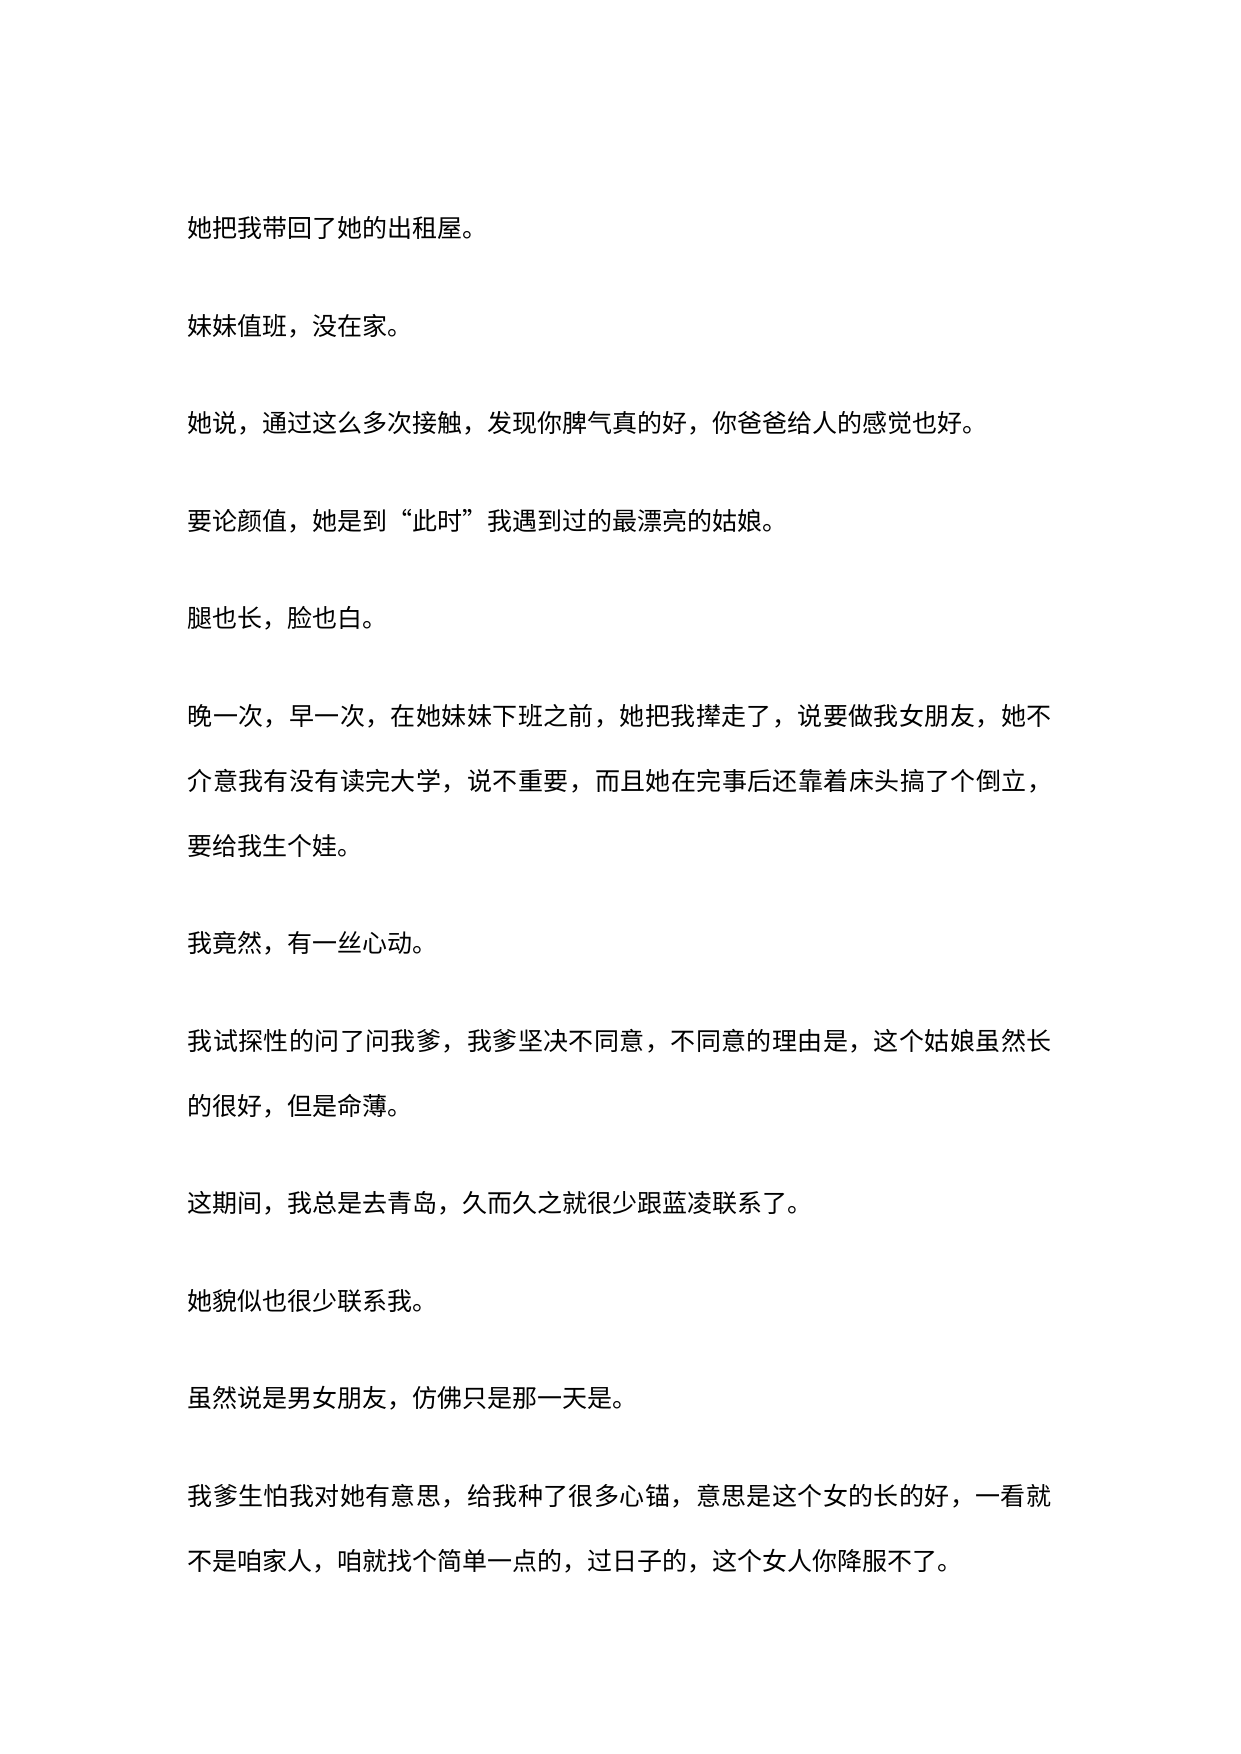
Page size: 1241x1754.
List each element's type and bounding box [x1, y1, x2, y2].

text [187, 162, 1053, 1592]
